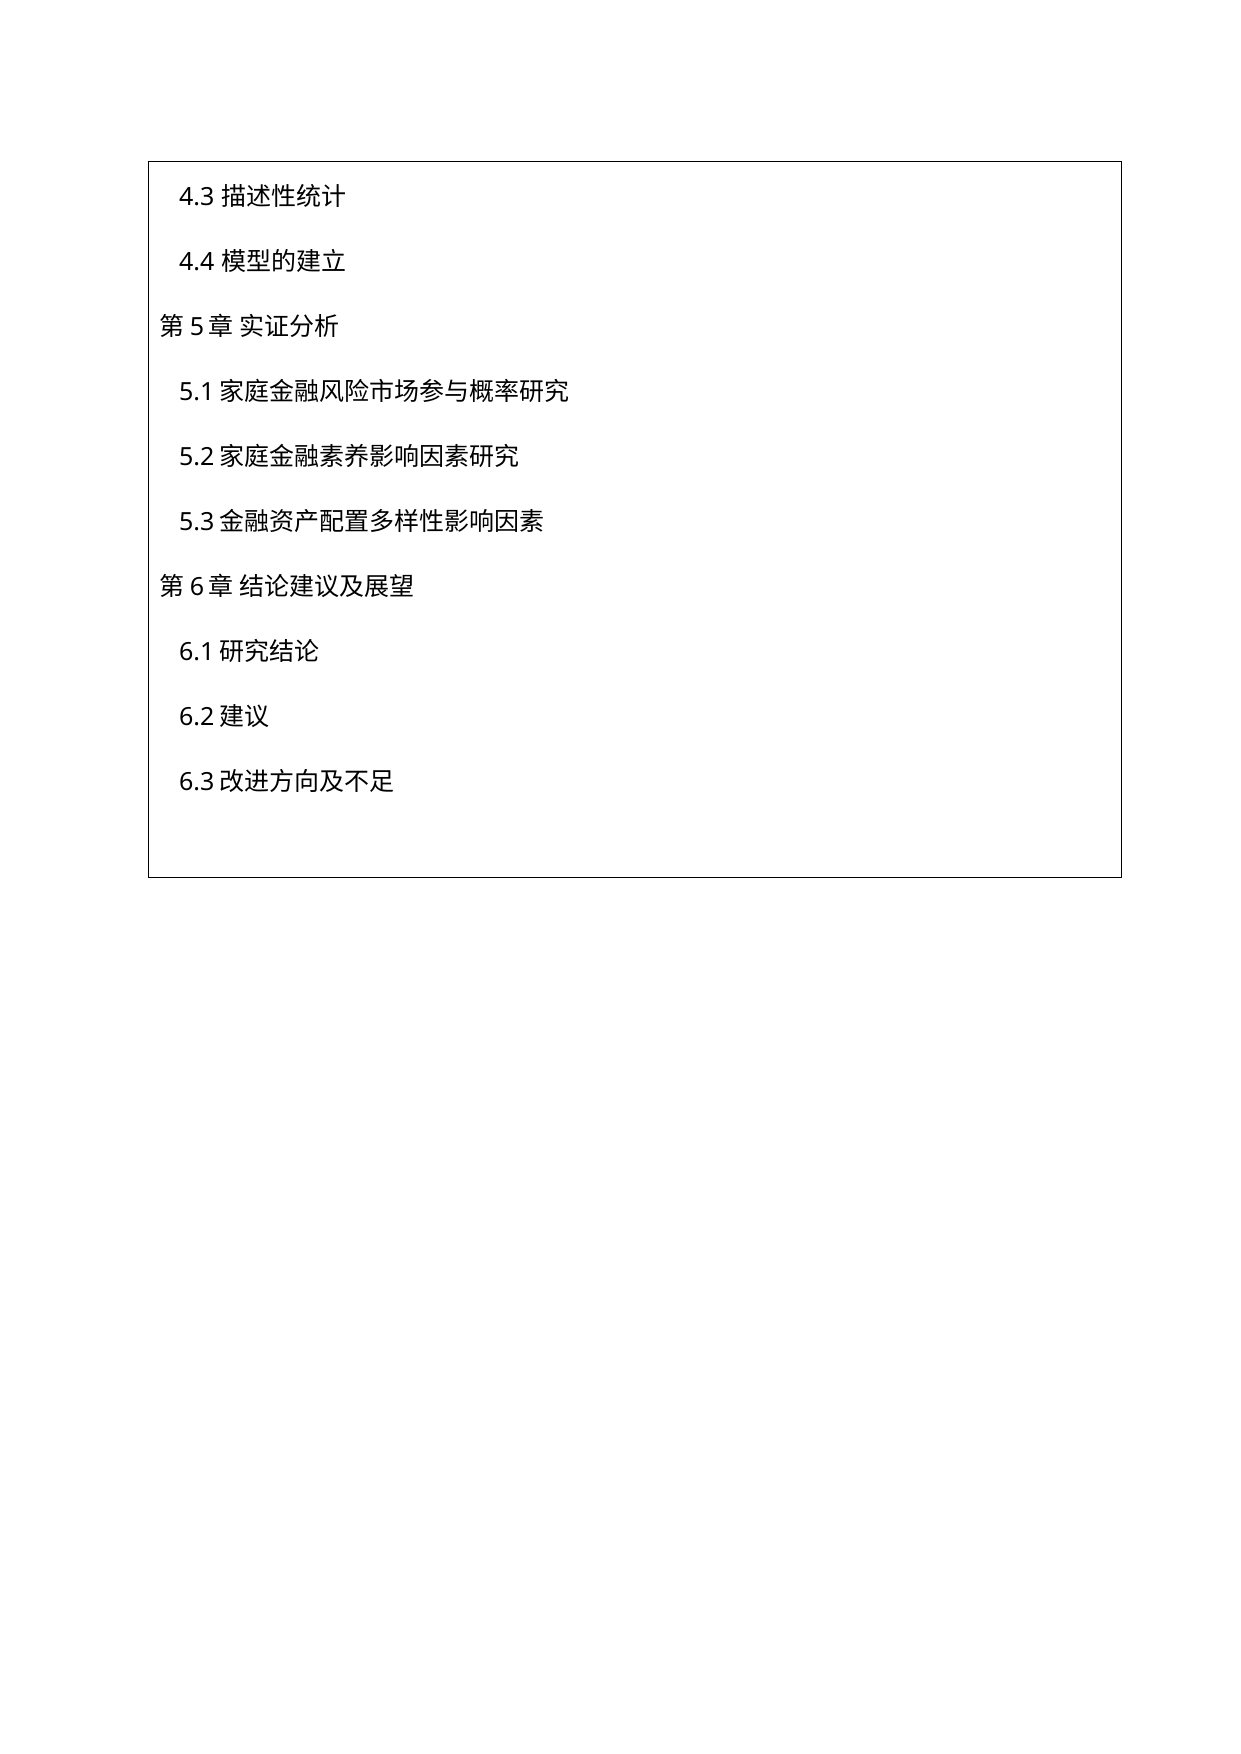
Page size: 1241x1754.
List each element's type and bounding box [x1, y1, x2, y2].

table_header [149, 162, 1121, 877]
